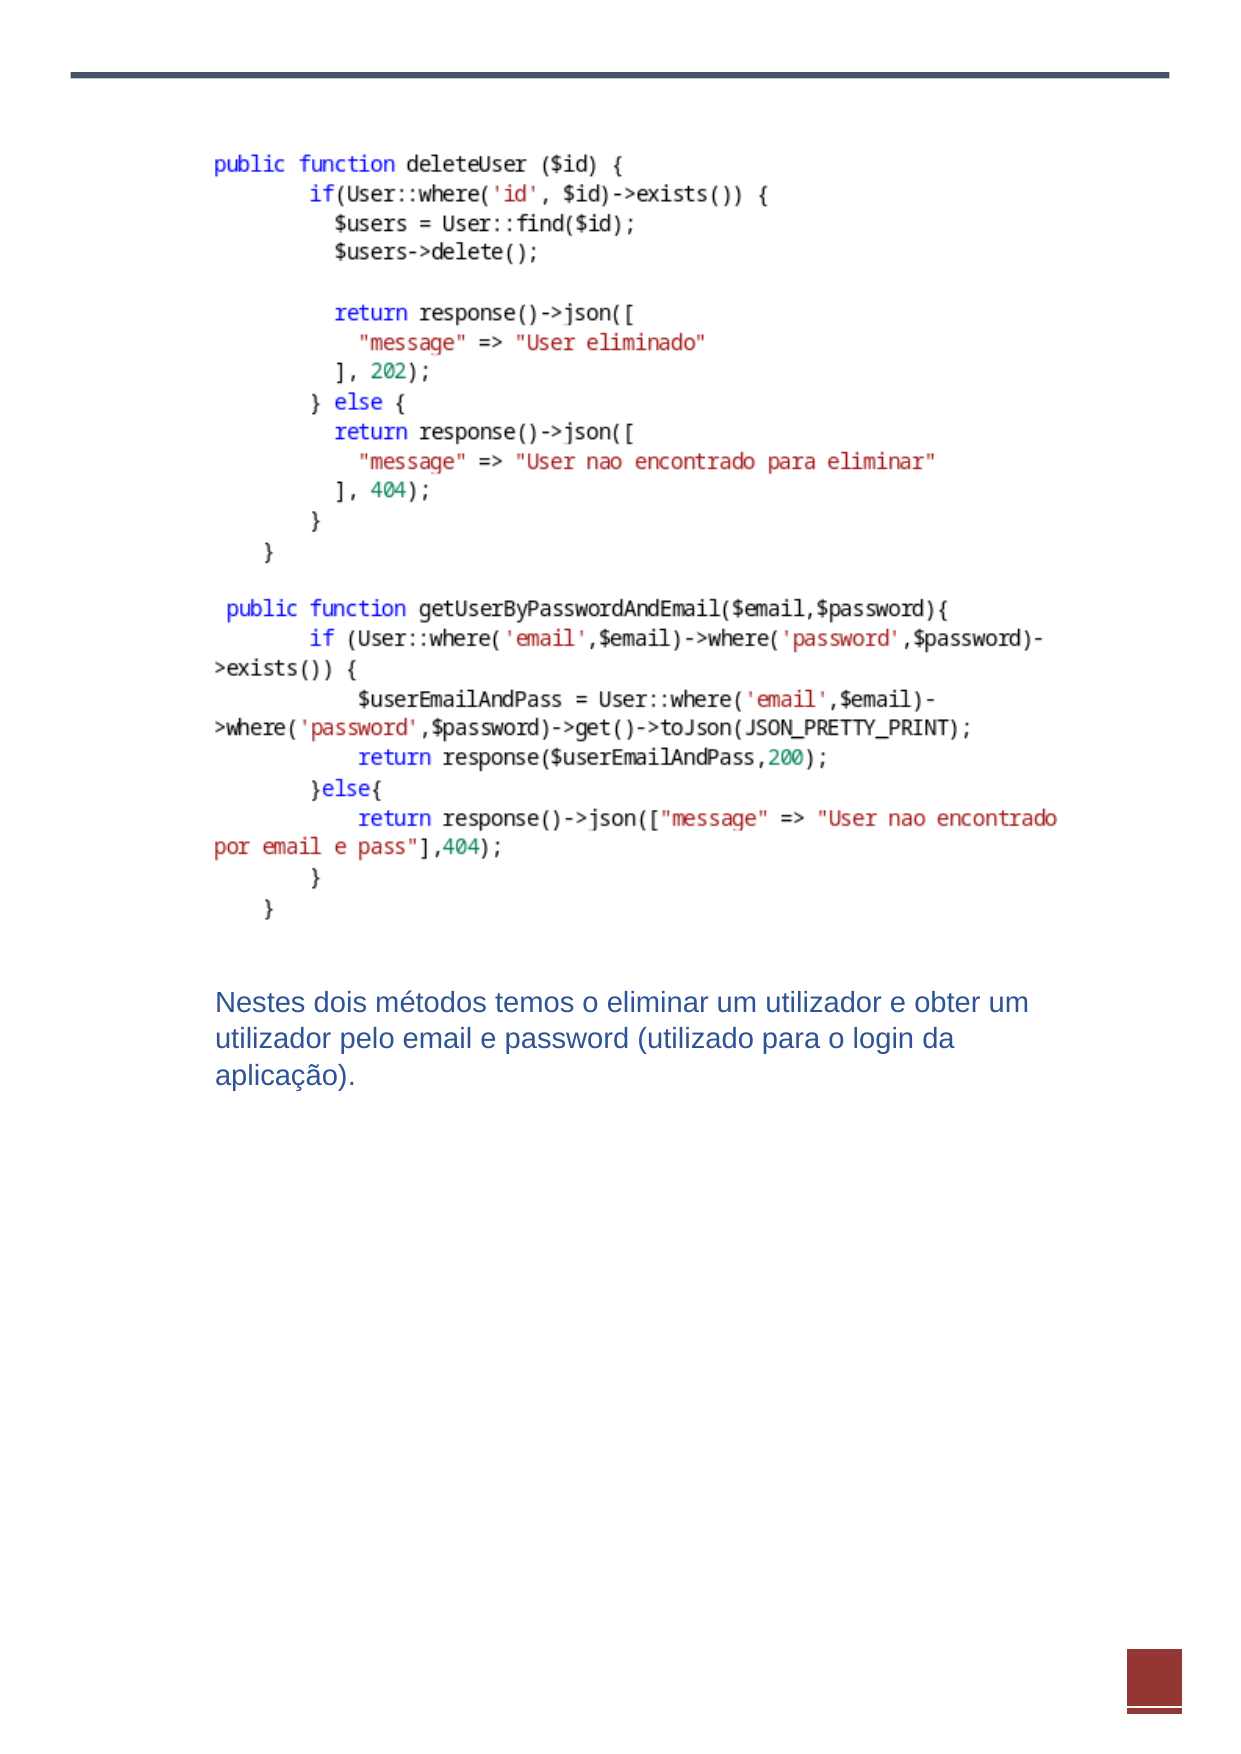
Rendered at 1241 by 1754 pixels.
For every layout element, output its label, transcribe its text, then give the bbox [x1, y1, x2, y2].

text Nestes dois métodos temos o eliminar um utilizador e obter um utilizador pelo email e password (utilizado para o login da aplicação). [215, 985, 1063, 1091]
